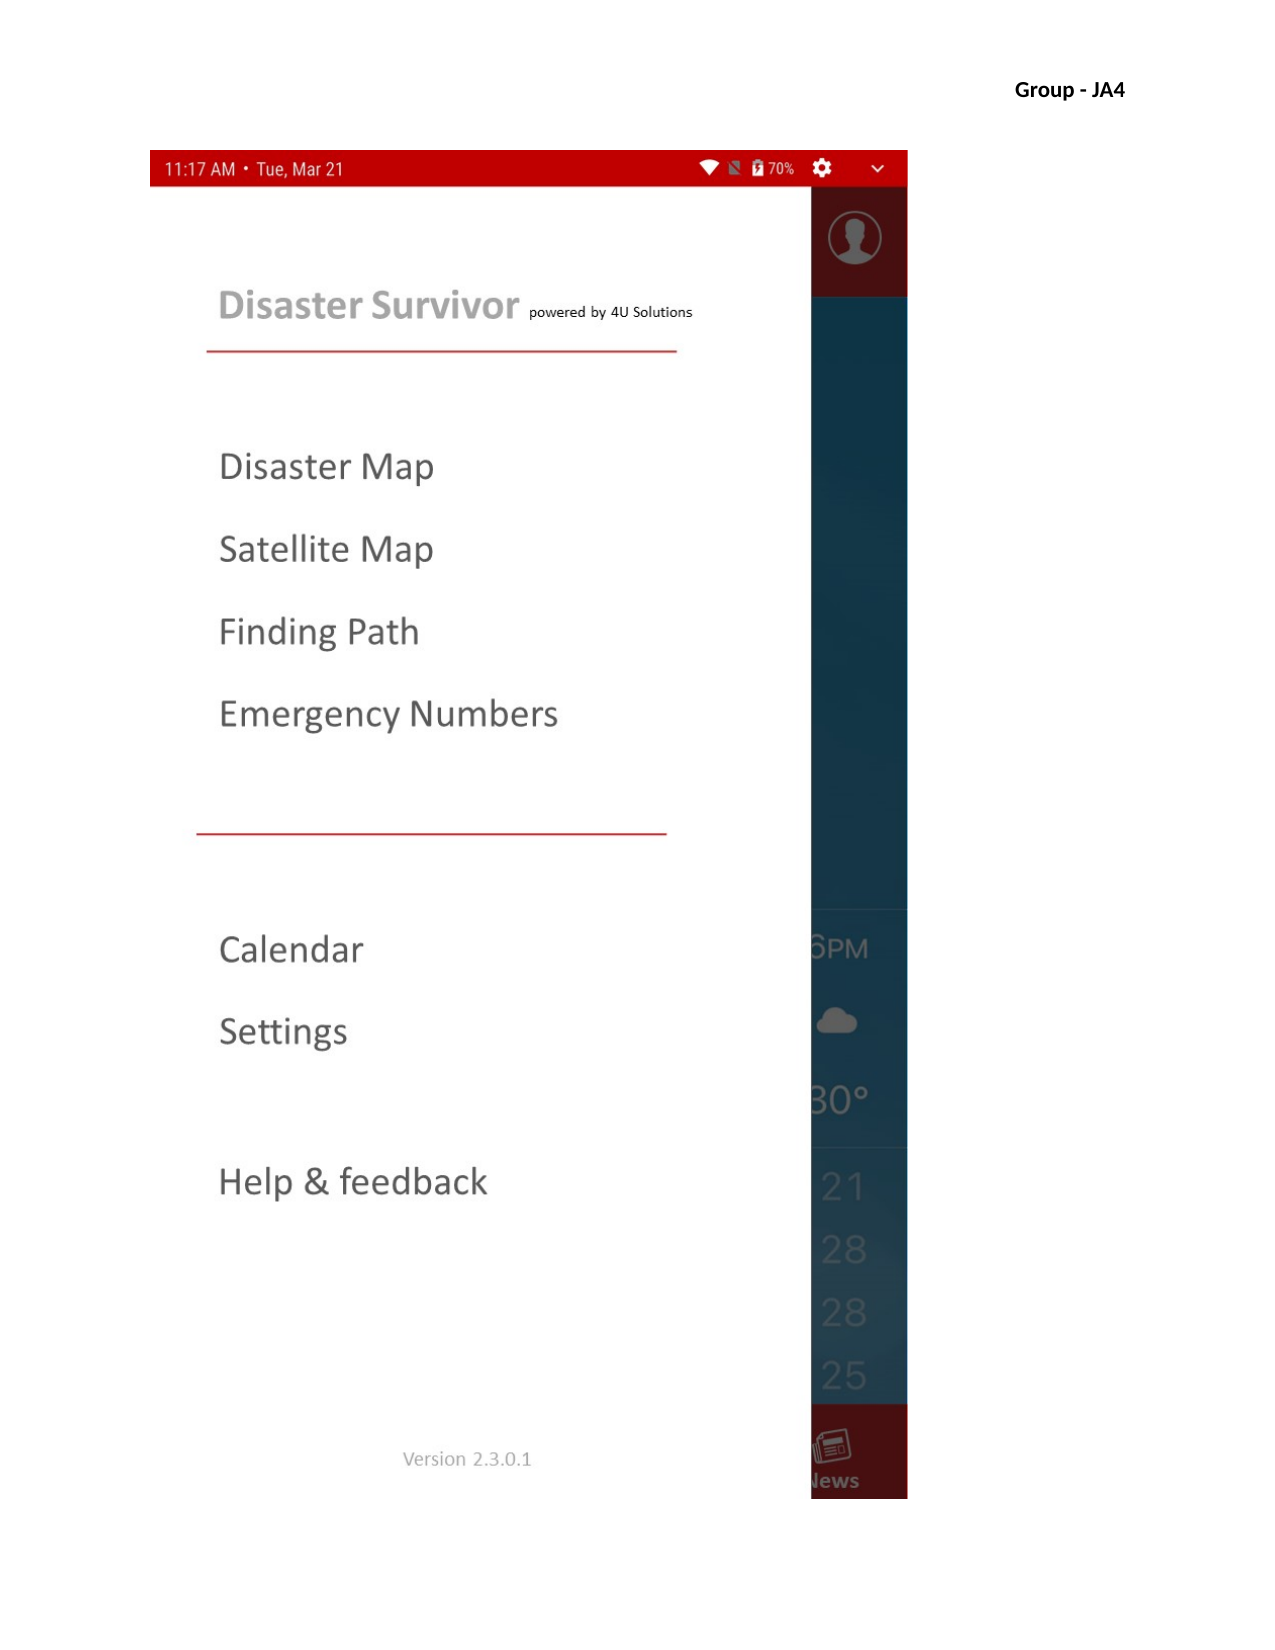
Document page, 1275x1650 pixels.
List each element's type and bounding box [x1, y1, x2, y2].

picture [150, 150, 908, 1499]
